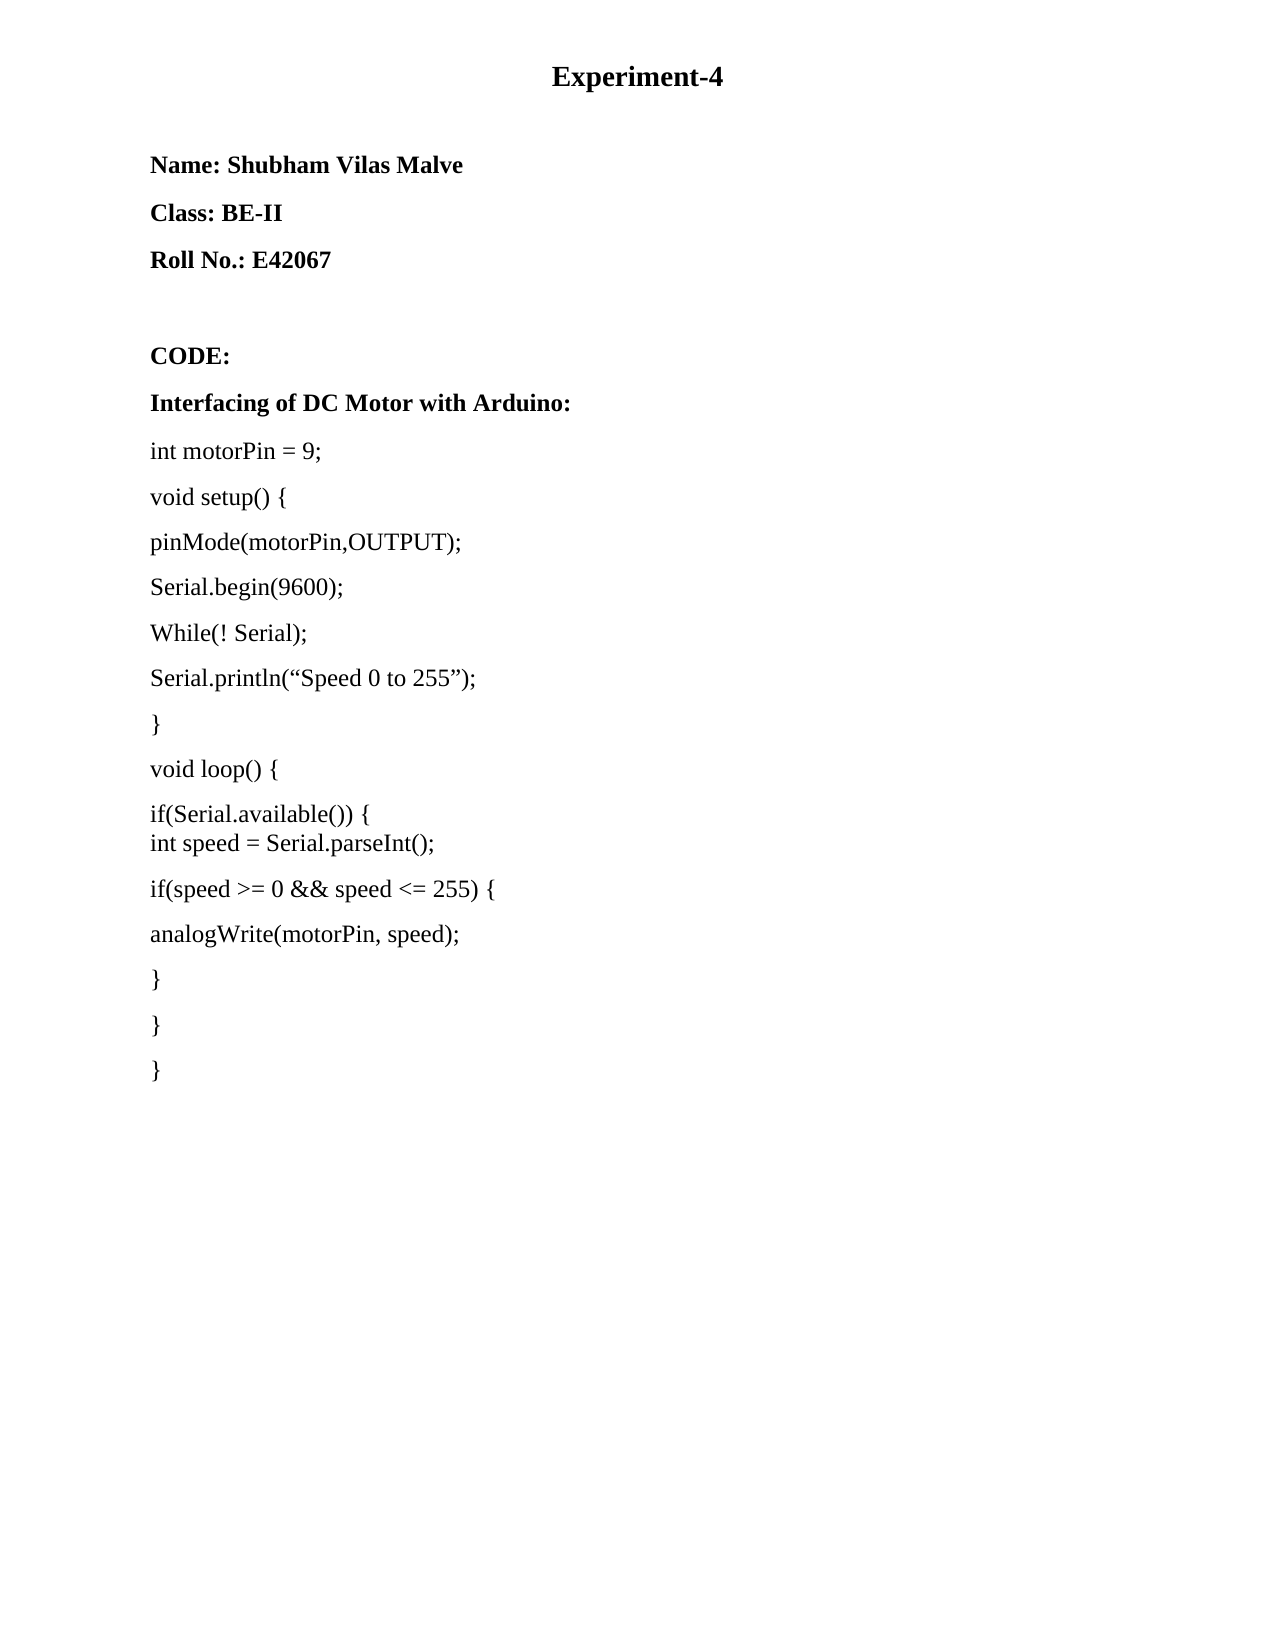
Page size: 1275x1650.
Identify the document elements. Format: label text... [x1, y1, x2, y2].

text Class: BE-II [150, 198, 1125, 226]
text While(! Serial); [150, 618, 1125, 647]
text } [150, 1010, 1125, 1039]
text if(Serial.available()) { int speed = Serial.parseInt(); [150, 799, 1125, 857]
text void setup() { [150, 482, 1125, 510]
text Serial.begin(9600); [150, 572, 1125, 601]
text Serial.println(“Speed 0 to 255”); [150, 663, 1125, 692]
text Interfacing of DC Motor with Arduino: [150, 388, 1125, 417]
text if(speed >= 0 && speed <= 255) { [150, 874, 1125, 902]
text } [150, 1055, 1125, 1084]
text void loop() { [150, 754, 1125, 783]
text } [150, 964, 1125, 993]
text Roll No.: E42067 [150, 245, 1125, 274]
text int motorPin = 9; [150, 436, 1125, 465]
text CODE: [150, 341, 1125, 369]
text Name: Shubham Vilas Malve [150, 150, 1125, 179]
text pinMode(motorPin,OUTPUT); [150, 527, 1125, 556]
text } [150, 709, 1125, 737]
text analogWrite(motorPin, speed); [150, 919, 1125, 948]
